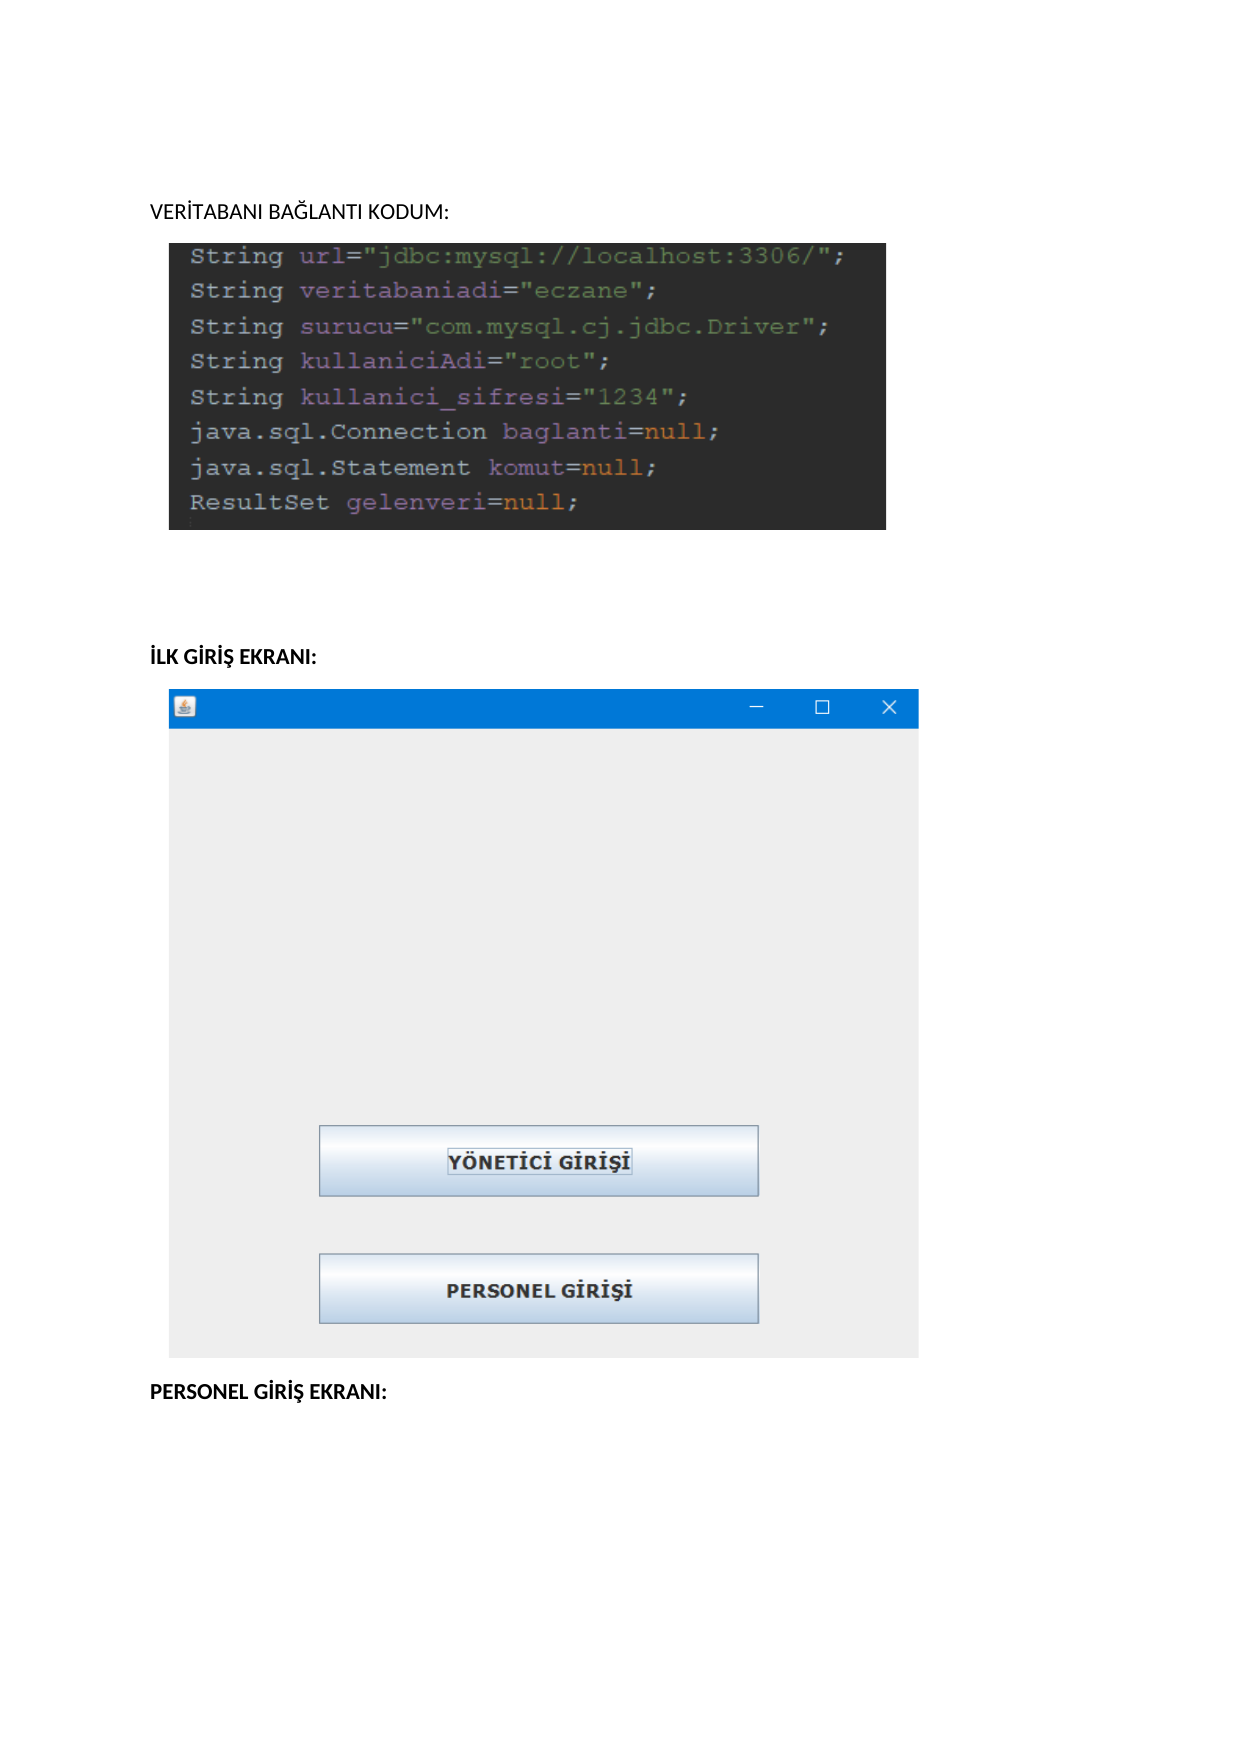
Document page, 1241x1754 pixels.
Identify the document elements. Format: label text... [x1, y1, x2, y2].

text İLK GİRİŞ EKRANI: [150, 642, 1090, 670]
text PERSONEL GİRİŞ EKRANI: [150, 1377, 1090, 1405]
text VERİTABANI BAĞLANTI KODUM: [150, 197, 1090, 225]
